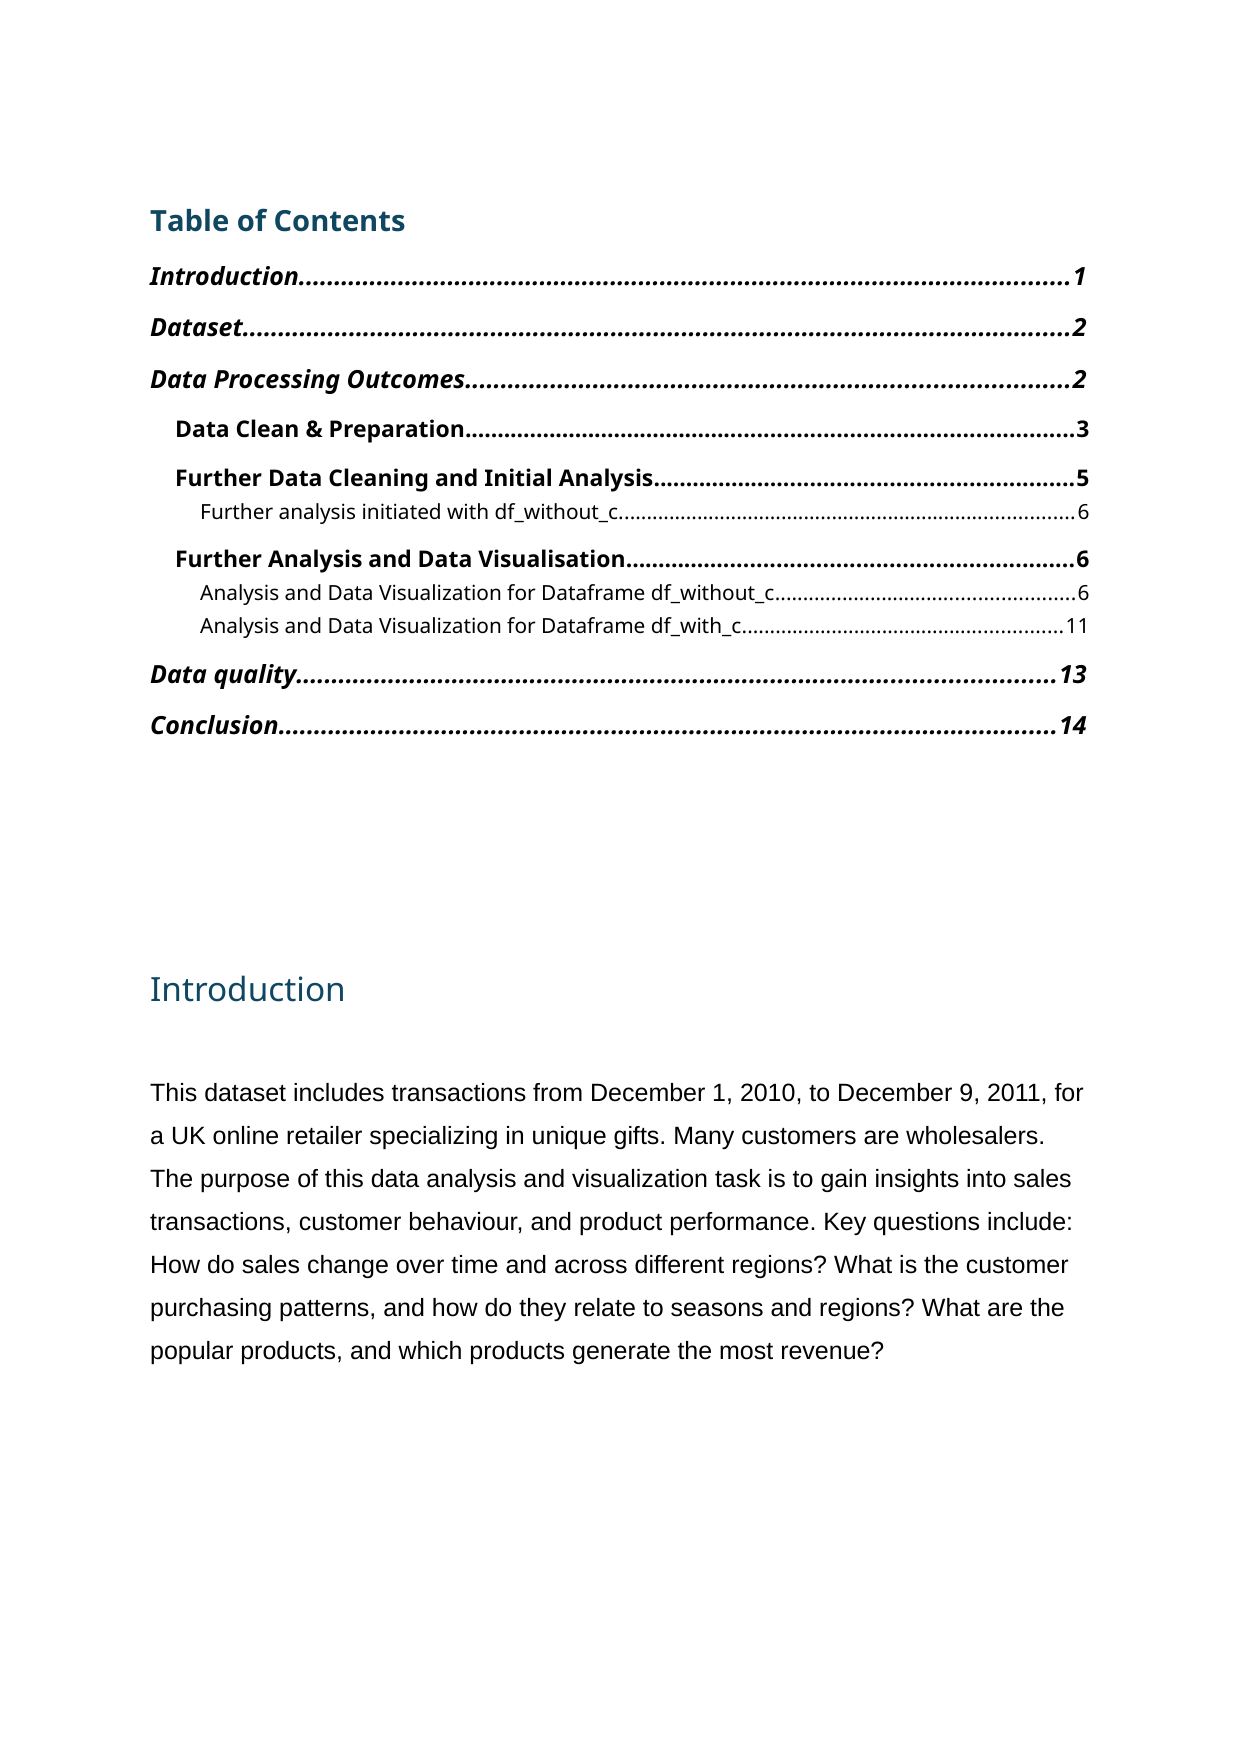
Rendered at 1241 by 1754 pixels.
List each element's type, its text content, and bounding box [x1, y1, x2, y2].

subtitle Introduction [150, 966, 1090, 1011]
text This dataset includes transactions from December 1, 2010, to December 9, 2011, for a UK online retailer specializing in unique gifts. Many customers are wholesalers. The purpose of this data analysis and visualization task is to gain insights into sales transactions, customer behaviour, and product performance. Key questions include: How do sales change over time and across different regions? What is the customer purchasing patterns, and how do they relate to seasons and regions? What are the popular products, and which products generate the most revenue? [150, 1078, 1090, 1365]
